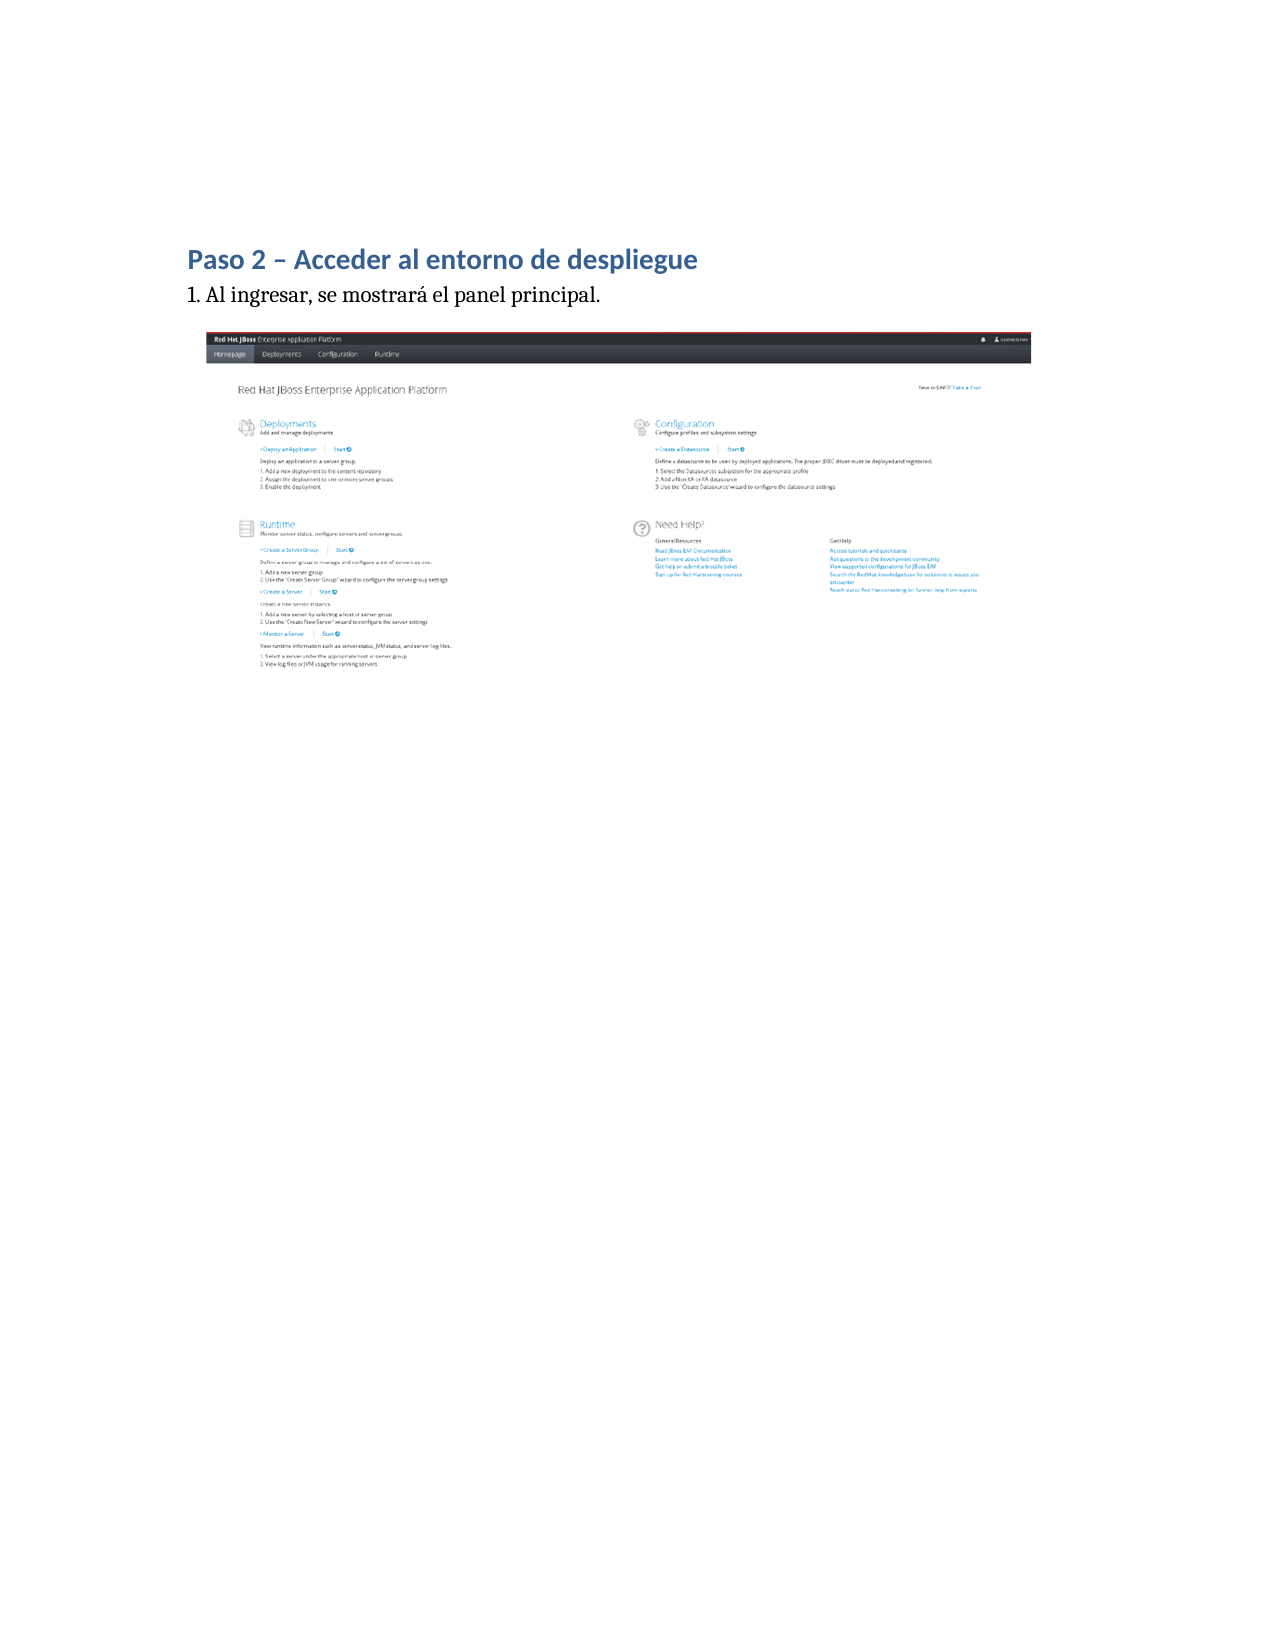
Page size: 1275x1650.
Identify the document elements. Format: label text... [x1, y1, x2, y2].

subtitle Paso 2 – Acceder al entorno de despliegue [187, 241, 1087, 277]
text 1. Al ingresar, se mostrará el panel principal. [187, 282, 1087, 308]
